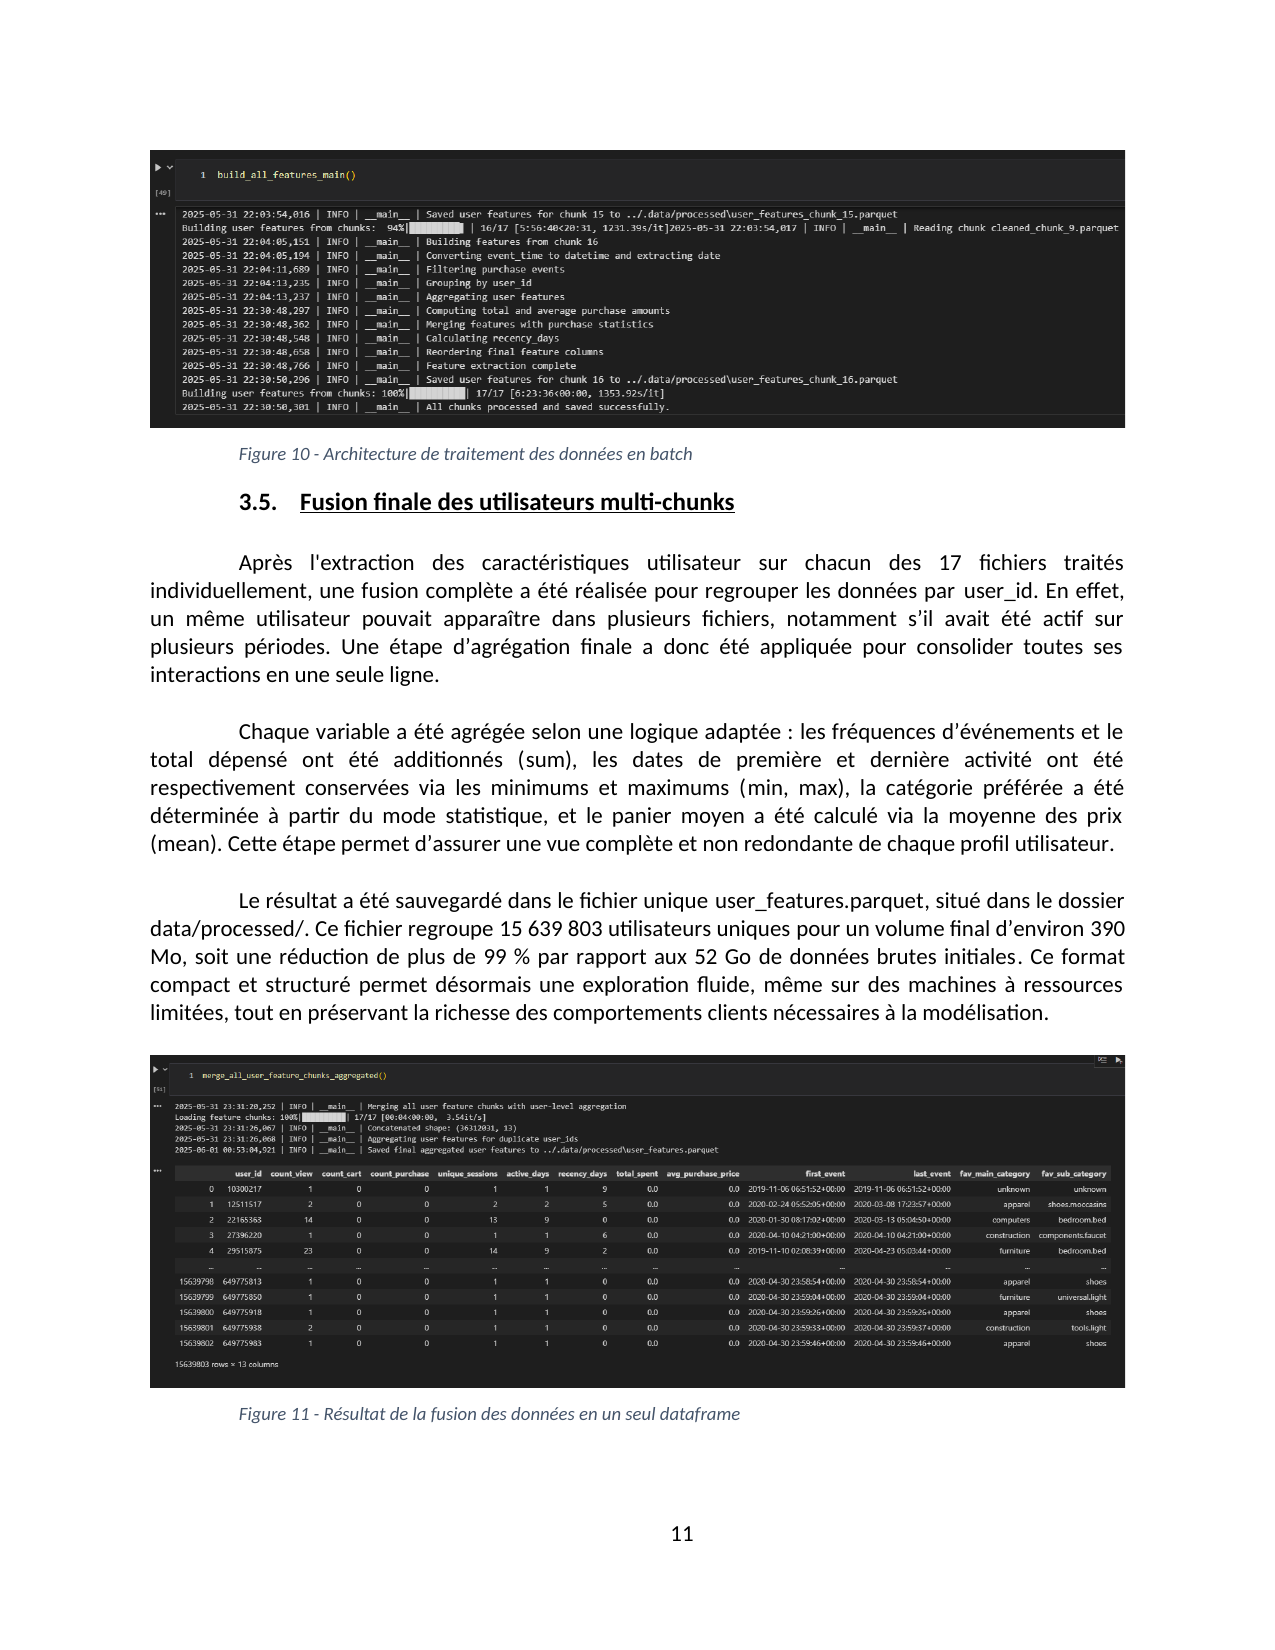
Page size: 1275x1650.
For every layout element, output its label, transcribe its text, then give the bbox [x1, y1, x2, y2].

text Le résultat a été sauvegardé dans le fichier unique user_features.parquet, situé dans le dossier data/processed/. Ce fichier regroupe 15 639 803 utilisateurs uniques pour un volume final d’environ 390 Mo, soit une réduction de plus de 99 % par rapport aux 52 Go de données brutes initiales. Ce format compact et structuré permet désormais une exploration fluide, même sur des machines à ressources limitées, tout en préservant la richesse des comportements clients nécessaires à la modélisation. [150, 886, 1125, 1026]
text Figure 10 - Architecture de traitement des données en batch [150, 442, 1125, 465]
list Fusion finale des utilisateurs multi-chunks [239, 486, 1125, 516]
text Chaque variable a été agrégée selon une logique adaptée : les fréquences d’événements et le total dépensé ont été additionnés (sum), les dates de première et dernière activité ont été respectivement conservées via les minimums et maximums (min, max), la catégorie préférée a été déterminée à partir du mode statistique, et le panier moyen a été calculé via la moyenne des prix (mean). Cette étape permet d’assurer une vue complète et non redondante de chaque profil utilisateur. [150, 717, 1125, 857]
picture [150, 150, 1125, 428]
picture [150, 1055, 1125, 1388]
text Après l'extraction des caractéristiques utilisateur sur chacun des 17 fichiers traités individuellement, une fusion complète a été réalisée pour regrouper les données par user_id. En effet, un même utilisateur pouvait apparaître dans plusieurs fichiers, notamment s’il avait été actif sur plusieurs périodes. Une étape d’agrégation finale a donc été appliquée pour consolider toutes ses interactions en une seule ligne. [150, 548, 1125, 688]
text Figure 11 - Résultat de la fusion des données en un seul dataframe [150, 1402, 1125, 1425]
